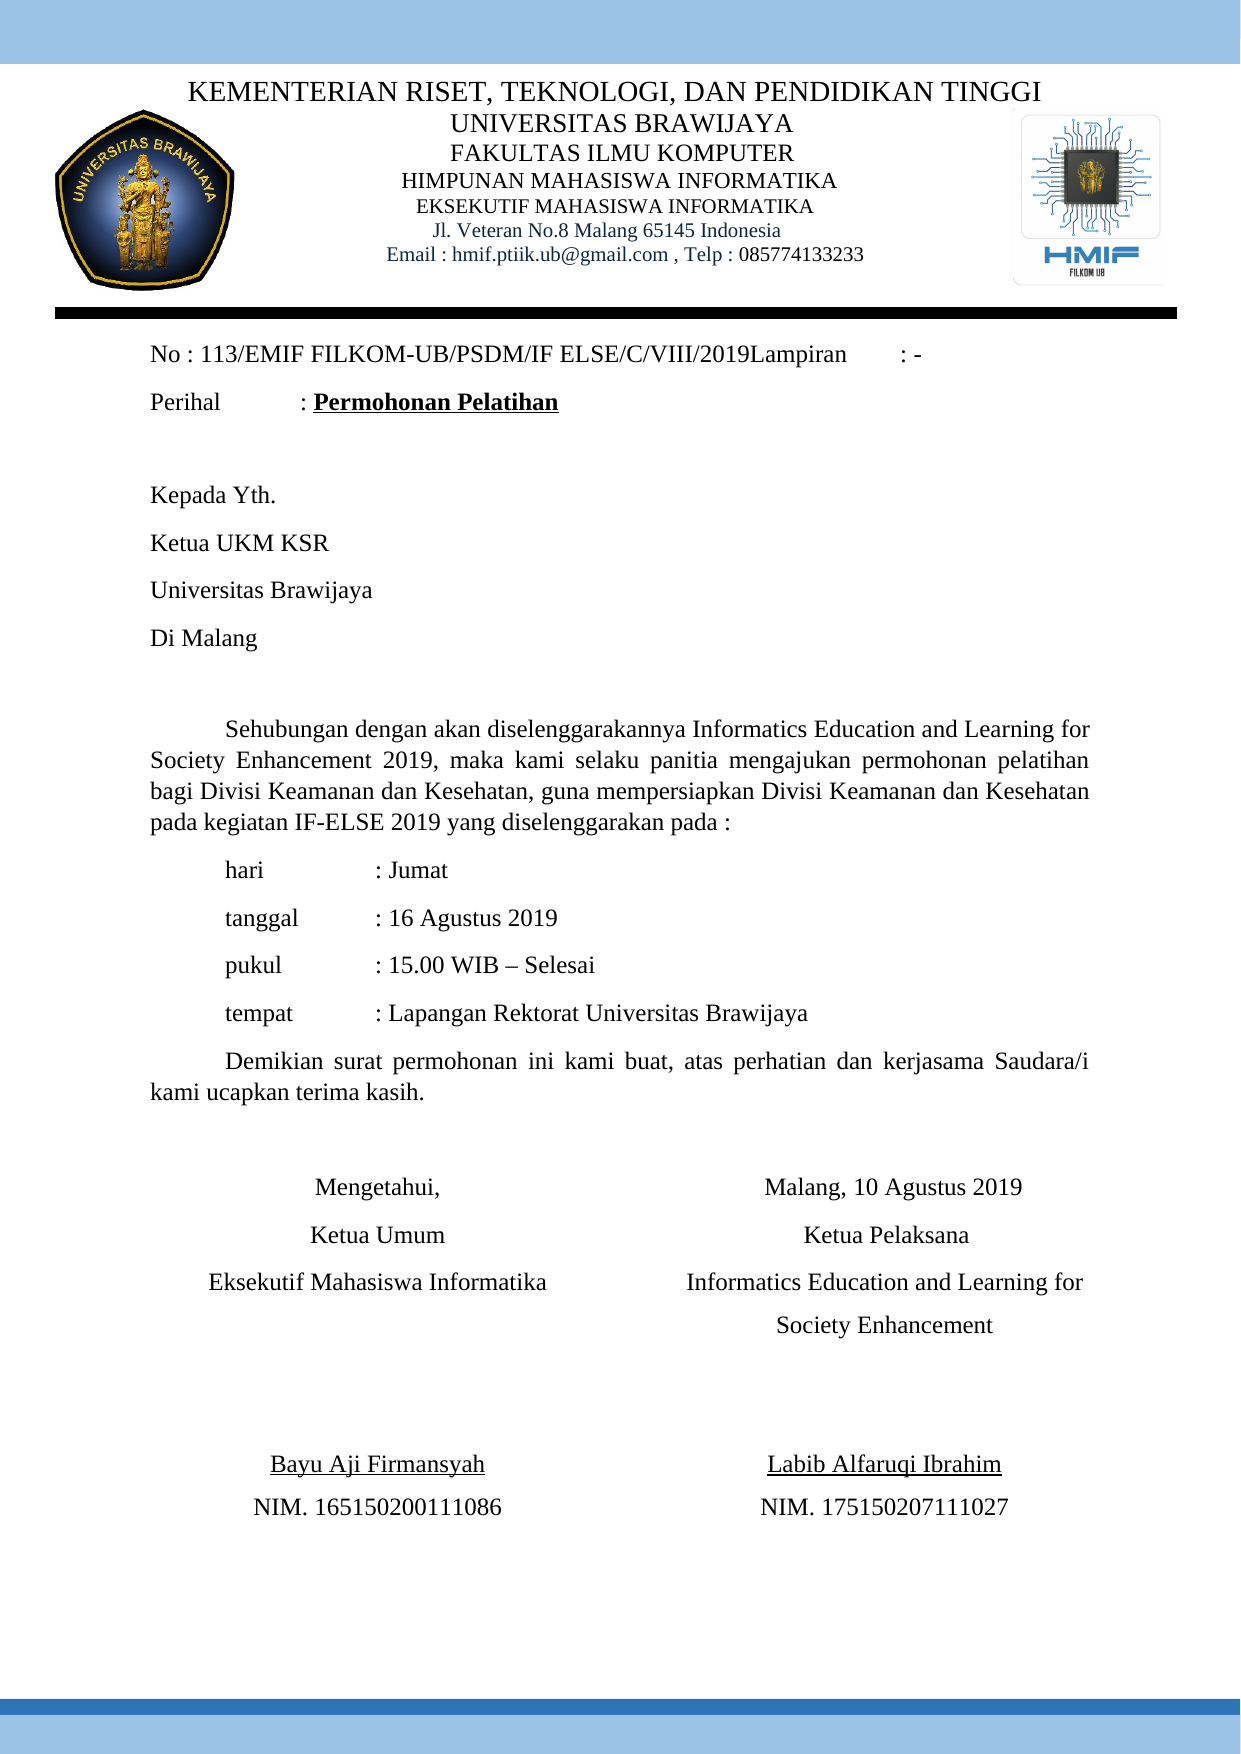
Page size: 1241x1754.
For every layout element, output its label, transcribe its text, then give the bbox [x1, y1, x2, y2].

text Di Malang [150, 623, 1090, 652]
text Sehubungan dengan akan diselenggarakannya Informatics Education and Learning for Society Enhancement 2019, maka kami selaku panitia mengajukan permohonan pelatihan bagi Divisi Keamanan dan Kesehatan, guna mempersiapkan Divisi Keamanan dan Kesehatan pada kegiatan IF-ELSE 2019 yang diselenggarakan pada : [150, 714, 1090, 836]
text tempat : Lapangan Rektorat Universitas Brawijaya [225, 998, 1090, 1027]
table_header [150, 1125, 1226, 1588]
picture [1012, 108, 1163, 286]
text No : 113/EMIF FILKOM-UB/PSDM/IF ELSE/C/VIII/2019 : - [150, 339, 1090, 368]
picture [50, 106, 237, 294]
text hari : Jumat [150, 855, 1090, 884]
text Demikian surat permohonan ini kami buat, atas perhatian dan kerjasama Saudara/i kami ucapkan terima kasih. [150, 1046, 1090, 1106]
text Kepada Yth. [150, 480, 1090, 509]
text Universitas Brawijaya [150, 576, 1090, 604]
text Perihal : Permohonan Pelatihan [150, 387, 1090, 416]
text tanggal : 16 Agustus 2019 [225, 903, 1090, 931]
text pukul : 15.00 WIB – Selesai [225, 950, 1090, 979]
text Ketua UKM KSR [150, 528, 1090, 557]
